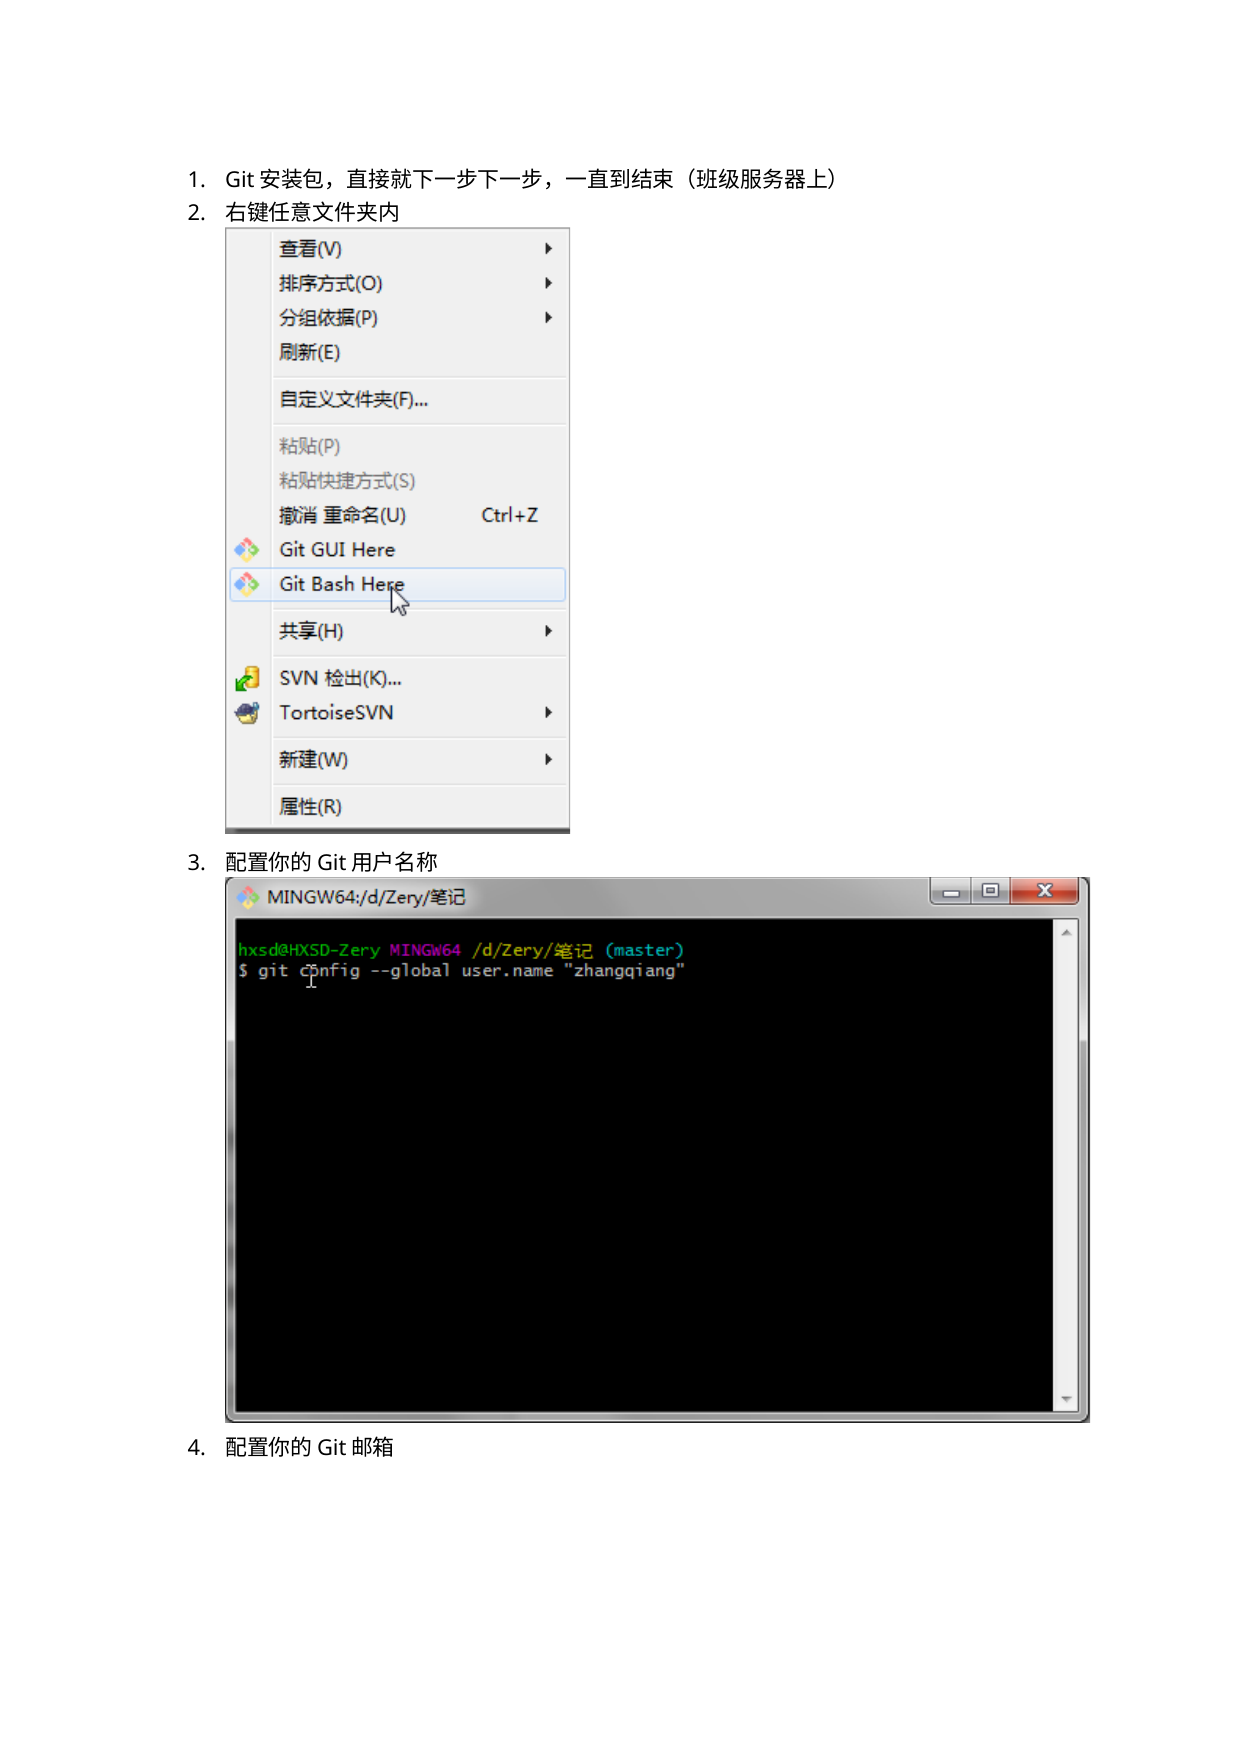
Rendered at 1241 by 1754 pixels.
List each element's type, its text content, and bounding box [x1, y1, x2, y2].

picture [225, 227, 571, 834]
list Git安装包，直接就下一步下一步，一直到结束（班级服务器上） [187, 162, 1053, 194]
list 右键任意文件夹内 [187, 194, 1053, 227]
list 配置你的Git用户名称 [187, 844, 1053, 877]
list 配置你的Git邮箱 [187, 1429, 1053, 1462]
picture [225, 877, 1091, 1423]
